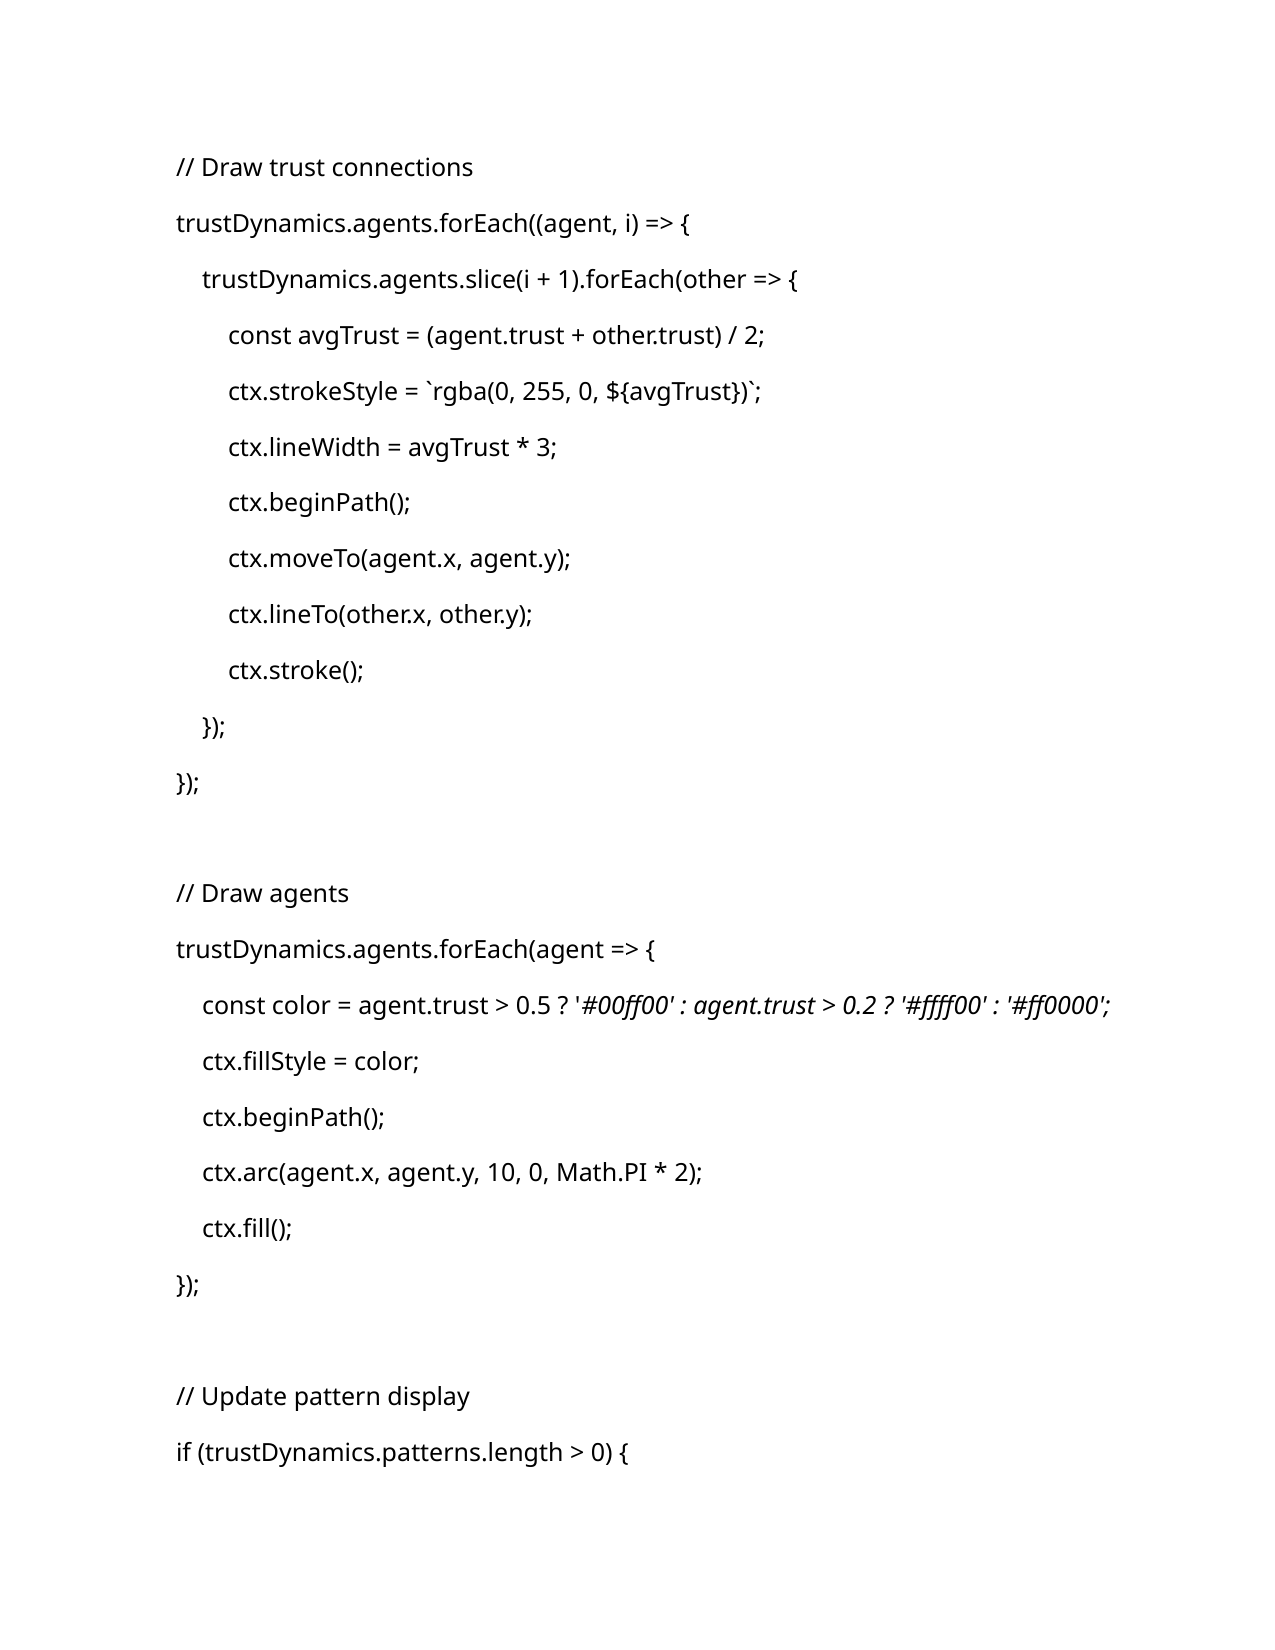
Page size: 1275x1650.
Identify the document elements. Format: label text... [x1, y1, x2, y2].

text ctx.fill(); [150, 1211, 1125, 1245]
text ctx.lineTo(other.x, other.y); [150, 597, 1125, 631]
text ctx.arc(agent.x, agent.y, 10, 0, Math.PI * 2); [150, 1155, 1125, 1189]
text trustDynamics.agents.slice(i + 1).forEach(other => { [150, 262, 1125, 296]
text }); [150, 764, 1125, 798]
text // Draw agents [150, 876, 1125, 910]
text ctx.stroke(); [150, 652, 1125, 687]
text }); [150, 1267, 1125, 1301]
text trustDynamics.agents.forEach((agent, i) => { [150, 206, 1125, 240]
text ctx.strokeStyle = `rgba(0, 255, 0, ${avgTrust})`; [150, 373, 1125, 407]
text trustDynamics.agents.forEach(agent => { [150, 932, 1125, 966]
text ctx.beginPath(); [150, 1099, 1125, 1133]
text if (trustDynamics.patterns.length > 0) { [150, 1434, 1125, 1468]
text // Draw trust connections [150, 150, 1125, 184]
text }); [150, 708, 1125, 742]
text ctx.moveTo(agent.x, agent.y); [150, 541, 1125, 575]
text const color = agent.trust > 0.5 ? '#00ff00' : agent.trust > 0.2 ? '#ffff00' : '#ff0000'; [150, 987, 1125, 1022]
text const avgTrust = (agent.trust + other.trust) / 2; [150, 317, 1125, 352]
text ctx.lineWidth = avgTrust * 3; [150, 429, 1125, 463]
text ctx.fillStyle = color; [150, 1043, 1125, 1077]
text ctx.beginPath(); [150, 485, 1125, 519]
text // Update pattern display [150, 1378, 1125, 1412]
